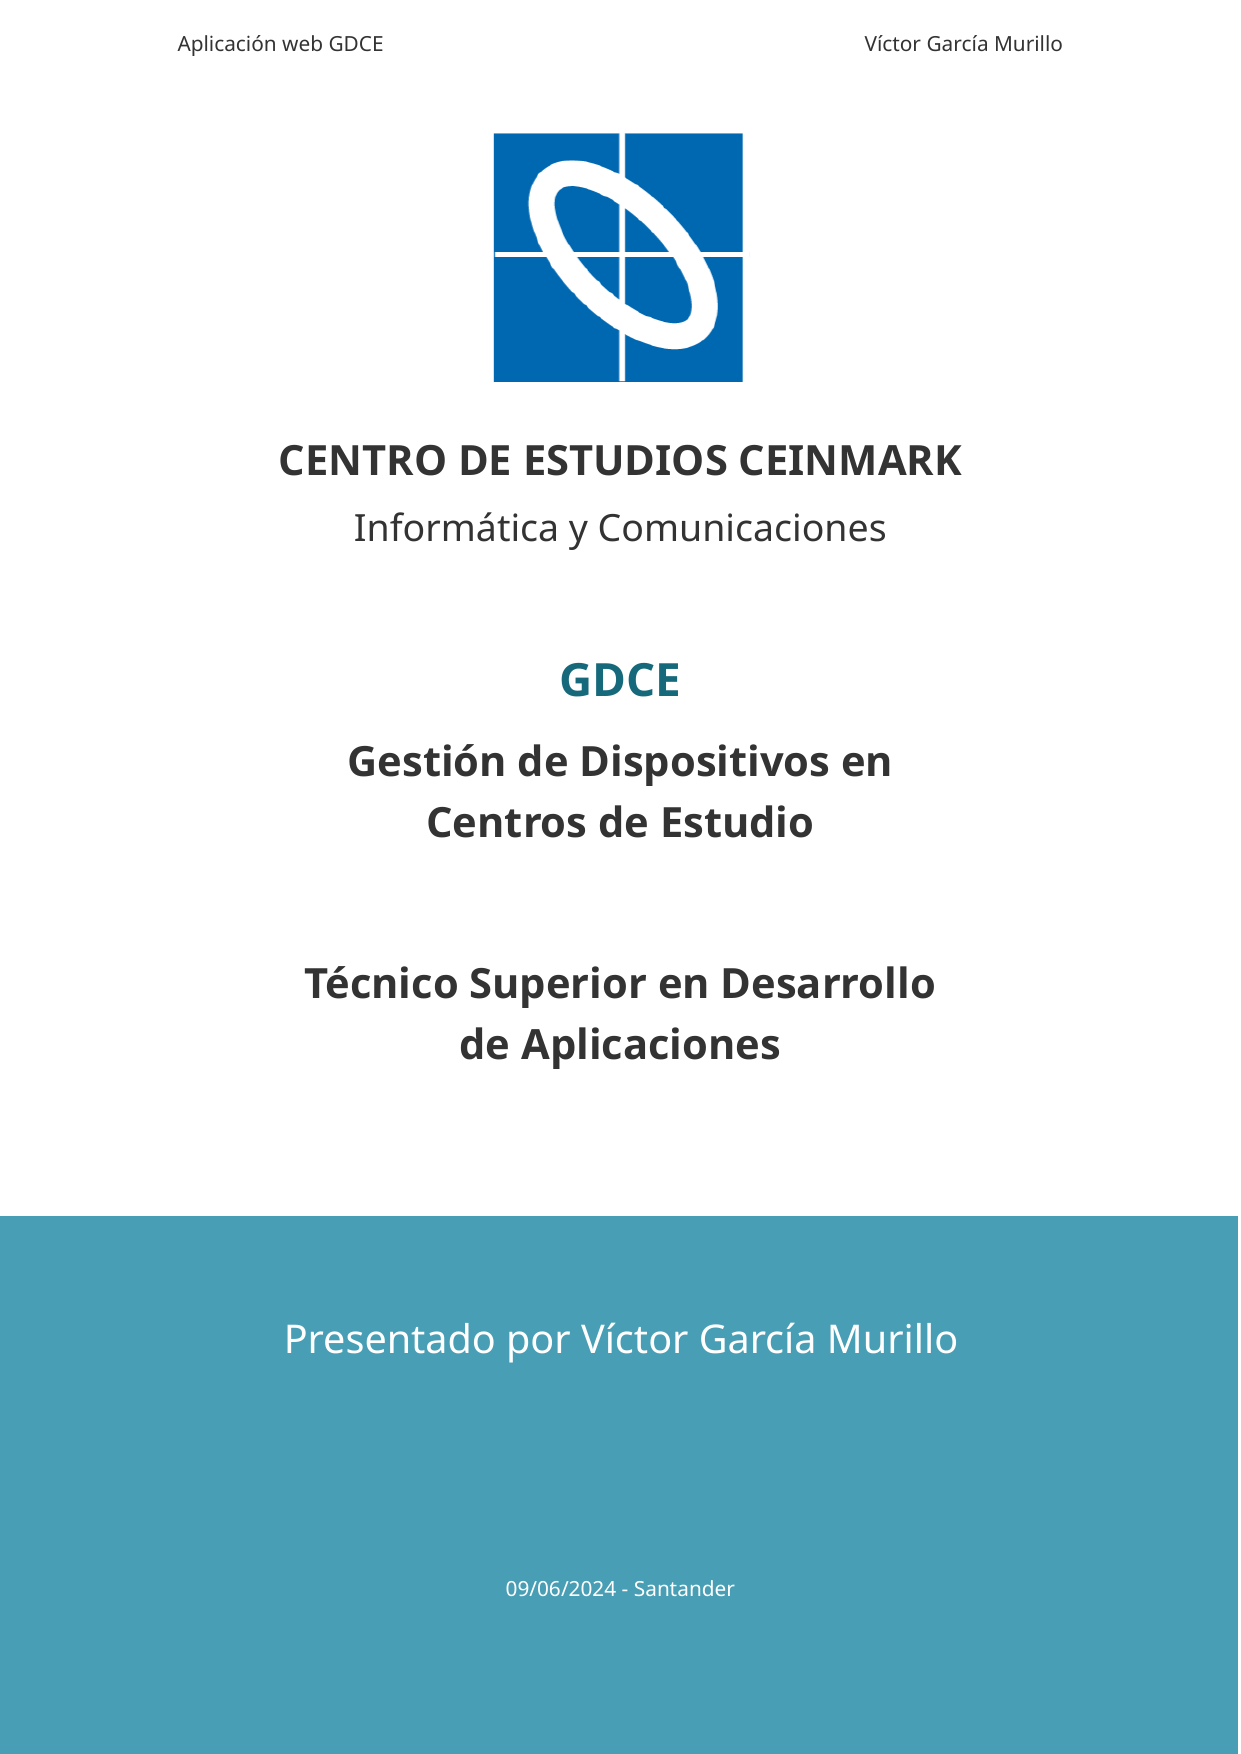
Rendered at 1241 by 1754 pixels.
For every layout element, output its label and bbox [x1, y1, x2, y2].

picture [487, 125, 752, 389]
